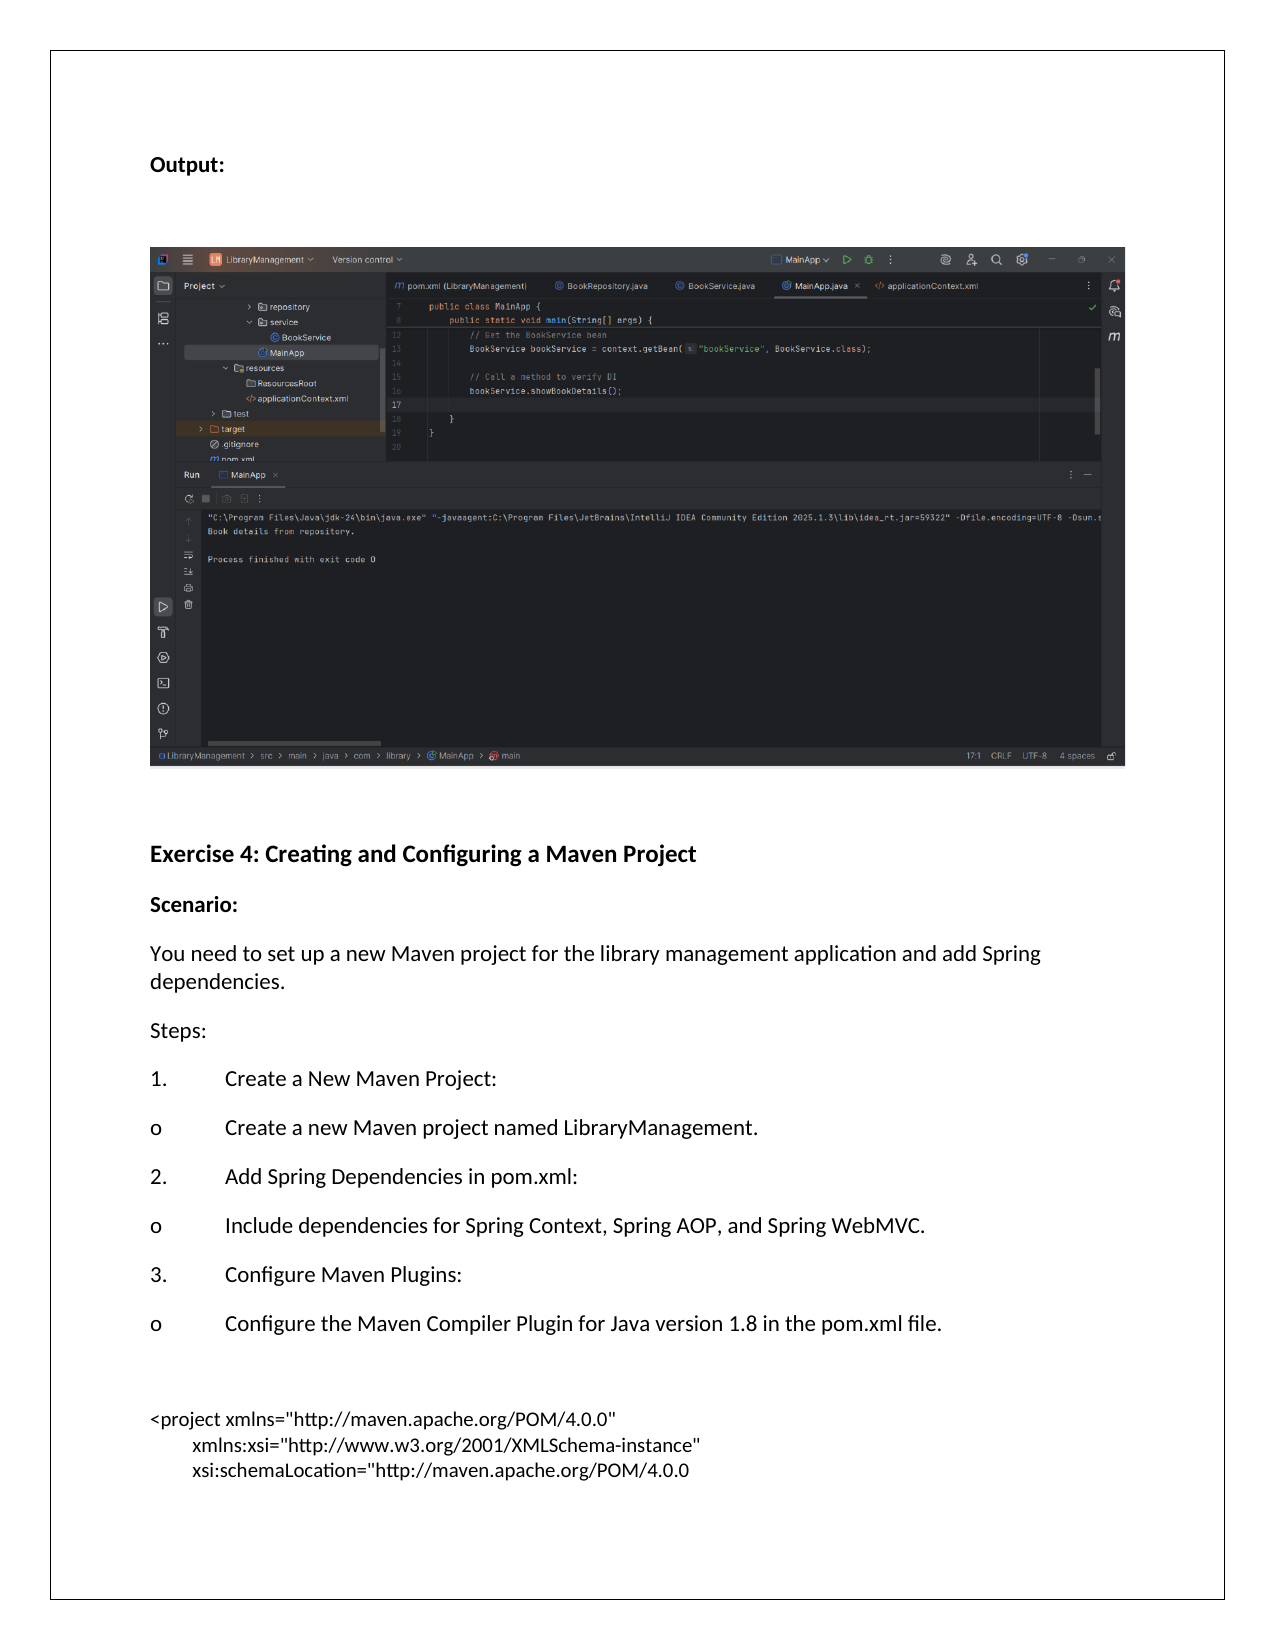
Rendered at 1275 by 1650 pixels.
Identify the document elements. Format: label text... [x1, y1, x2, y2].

text Steps: [150, 1016, 1125, 1044]
text Scenario: [150, 890, 1125, 918]
text Output: [150, 150, 1125, 178]
text 3. Configure Maven Plugins: [150, 1260, 1125, 1288]
text 1. Create a New Maven Project: [150, 1064, 1125, 1093]
text Exercise 4: Creating and Configuring a Maven Project [150, 839, 1125, 869]
text o Create a new Maven project named LibraryManagement. [150, 1113, 1125, 1141]
text o Include dependencies for Spring Context, Spring AOP, and Spring WebMVC. [150, 1211, 1125, 1239]
text You need to set up a new Maven project for the library management application and add Spring dependencies. [150, 939, 1125, 995]
text 2. Add Spring Dependencies in pom.xml: [150, 1162, 1125, 1190]
picture [150, 247, 1125, 769]
text o Configure the Maven Compiler Plugin for Java version 1.8 in the pom.xml file. [150, 1309, 1125, 1337]
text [150, 1407, 1125, 1483]
